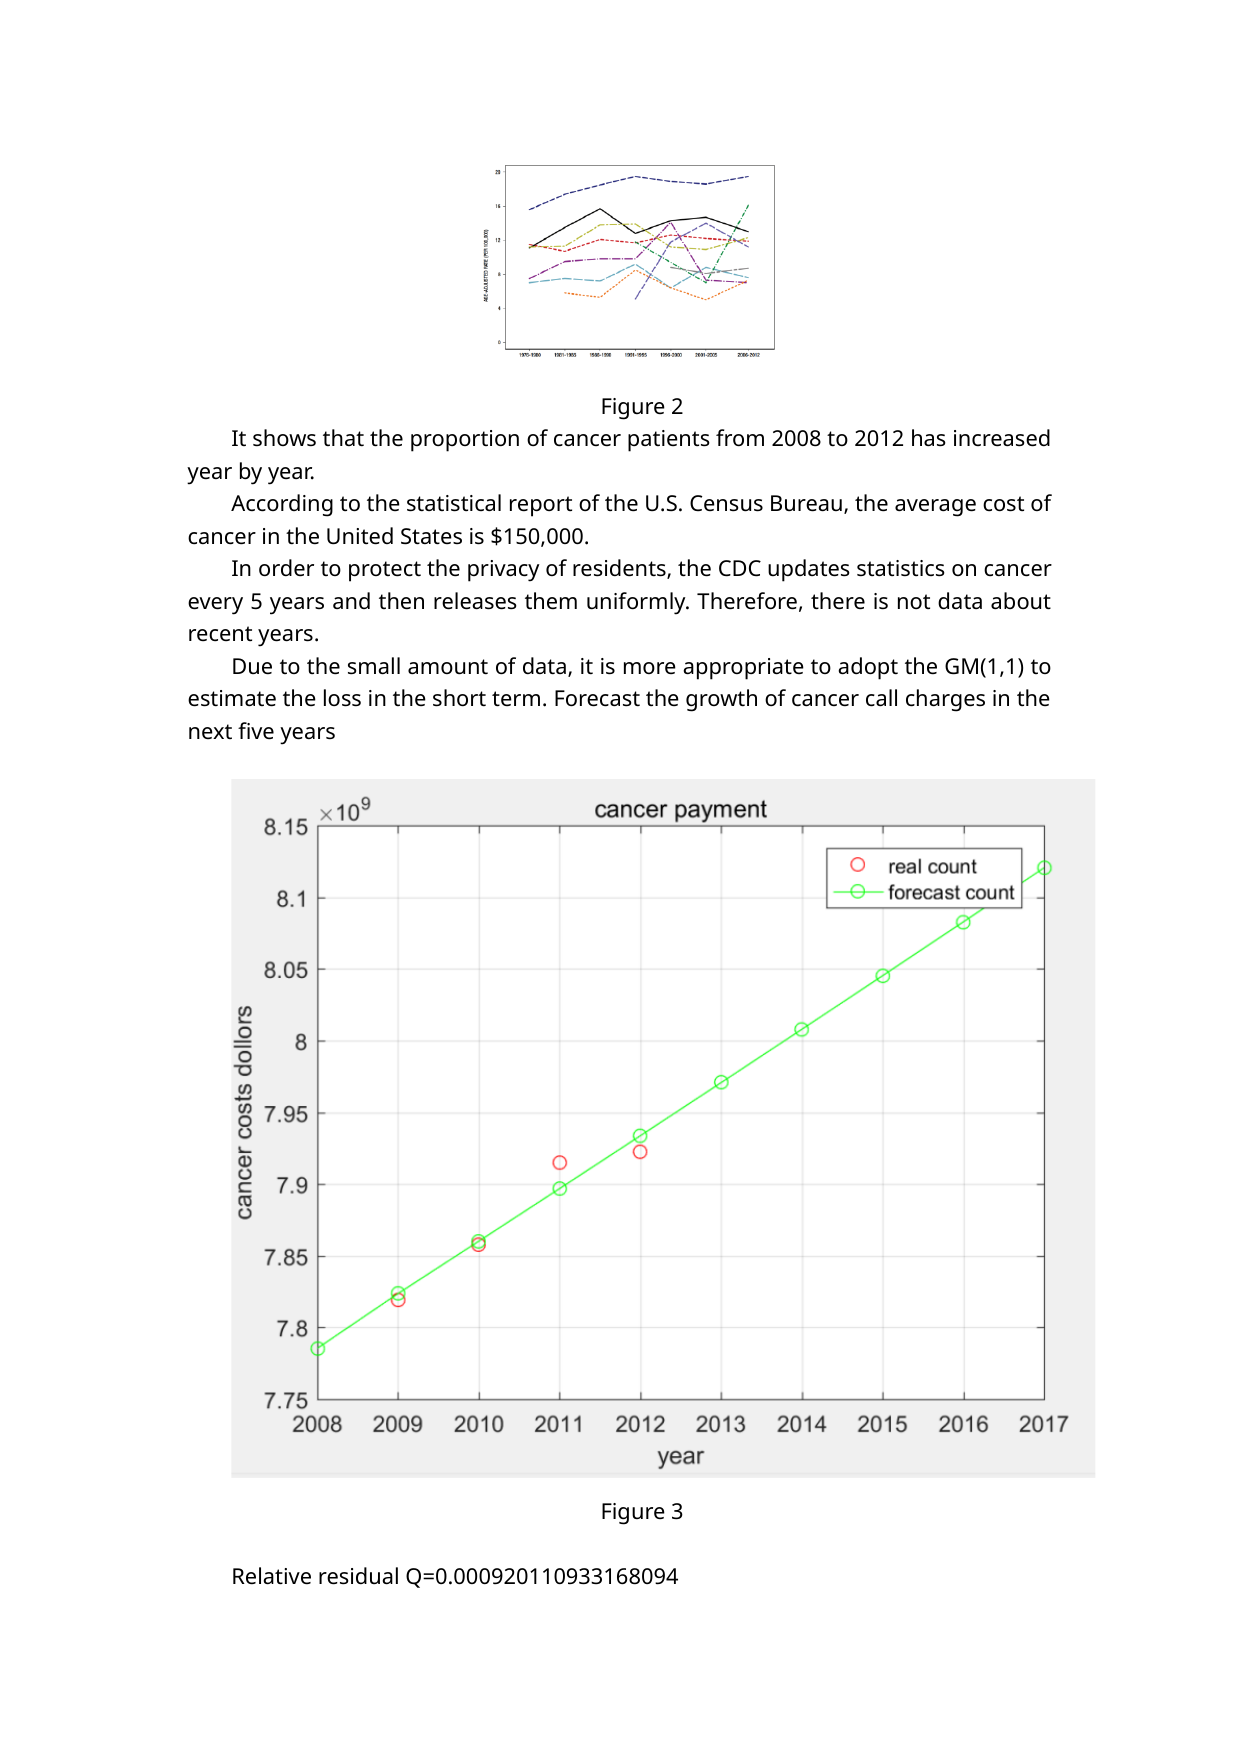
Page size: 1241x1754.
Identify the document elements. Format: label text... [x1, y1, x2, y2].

text Relative residual Q=0.000920110933168094 [187, 1559, 1053, 1592]
text It shows that the proportion of cancer patients from 2008 to 2012 has increased year by year. [187, 422, 1053, 487]
picture [231, 779, 1096, 1478]
text Due to the small amount of data, it is more appropriate to adopt the GM(1,1) to estimate the loss in the short term. Forecast the growth of cancer call charges in the next five years [187, 649, 1053, 747]
picture [477, 162, 807, 361]
text In order to protect the privacy of residents, the CDC updates statistics on cancer every 5 years and then releases them uniformly. Therefore, there is not data about recent years. [187, 552, 1053, 649]
text Figure 2 [187, 389, 1053, 422]
text According to the statistical report of the U.S. Census Bureau, the average cost of cancer in the United States is $150,000. [187, 487, 1053, 552]
text Figure 3 [187, 1494, 1053, 1527]
